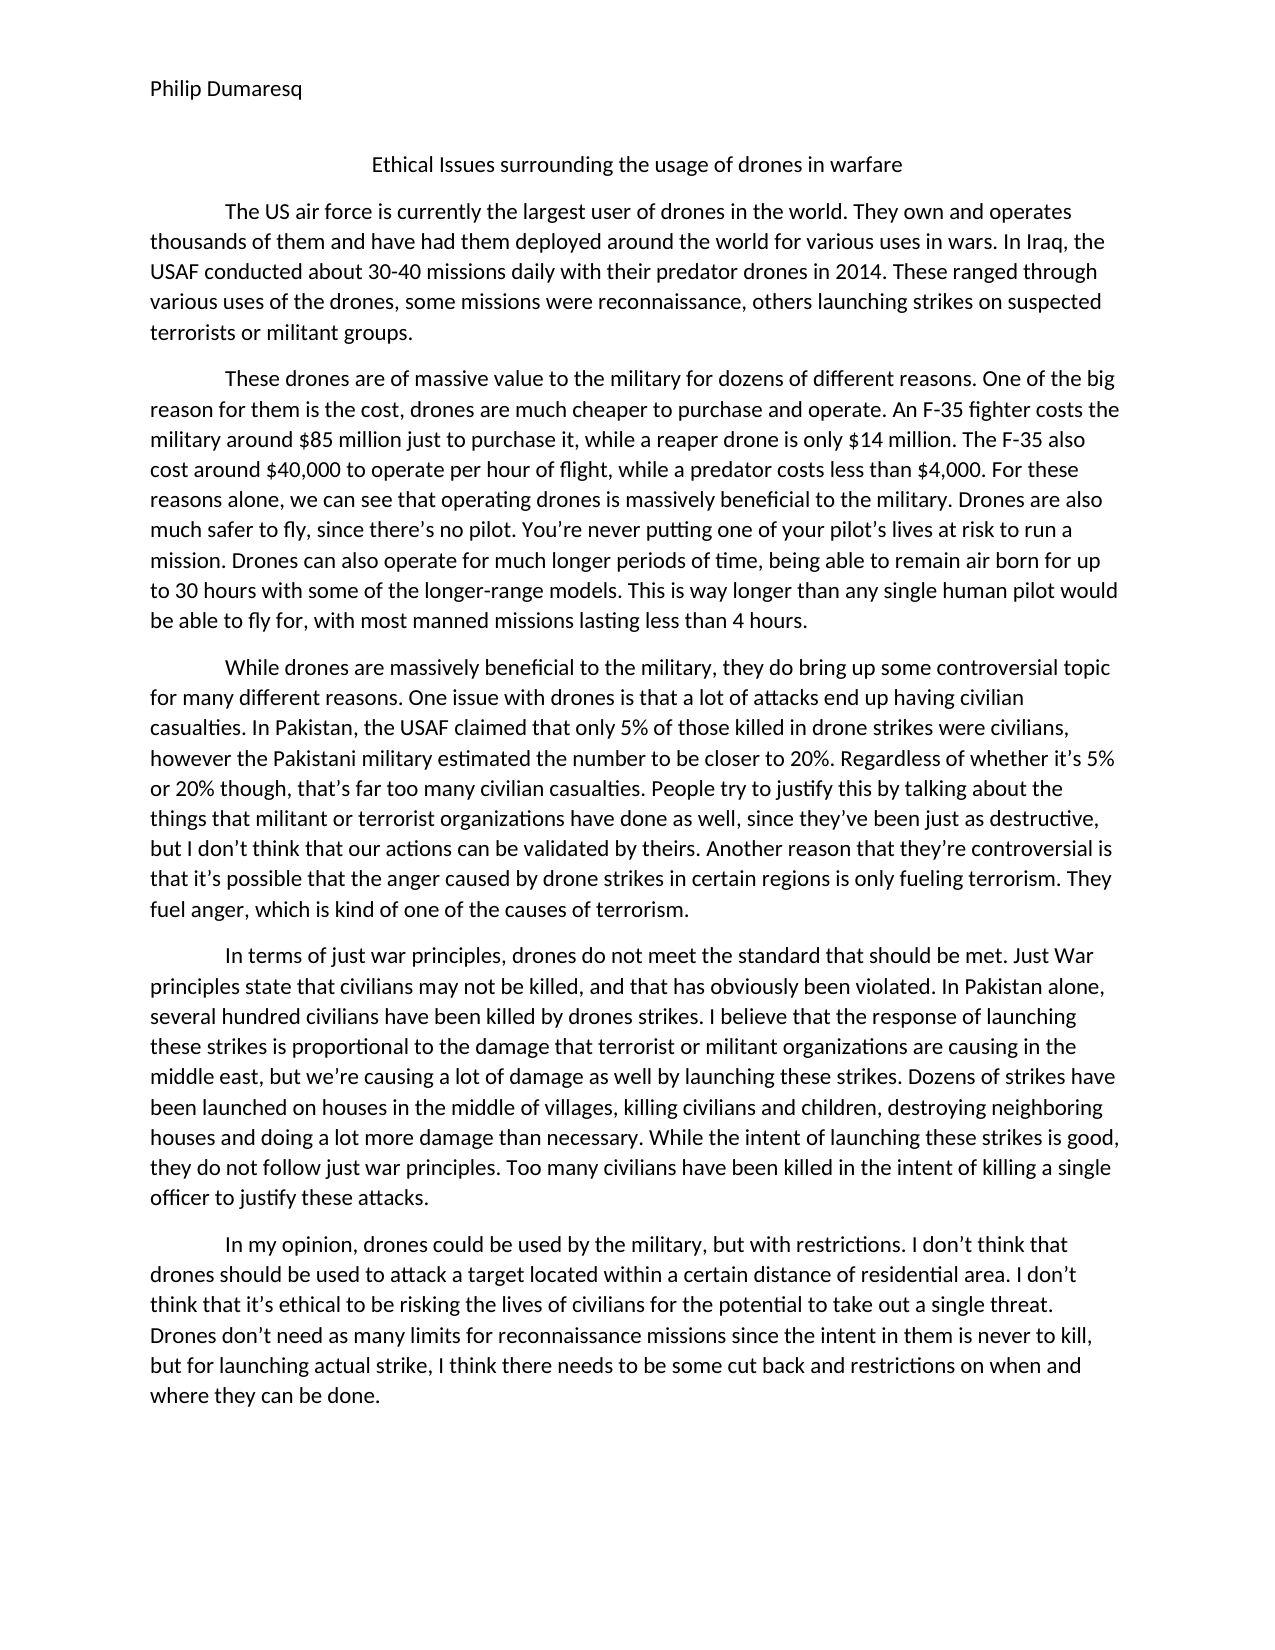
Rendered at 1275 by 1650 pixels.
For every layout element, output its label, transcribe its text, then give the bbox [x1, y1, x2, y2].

text In my opinion, drones could be used by the military, but with restrictions. I don’t think that drones should be used to attack a target located within a certain distance of residential area. I don’t think that it’s ethical to be risking the lives of civilians for the potential to take out a single threat. Drones don’t need as many limits for reconnaissance missions since the intent in them is never to kill, but for launching actual strike, I think there needs to be some cut back and restrictions on when and where they can be done. [150, 1230, 1125, 1409]
text The US air force is currently the largest user of drones in the world. They own and operates thousands of them and have had them deployed around the world for various uses in wars. In Iraq, the USAF conducted about 30-40 missions daily with their predator drones in 2014. These ranged through various uses of the drones, some missions were reconnaissance, others launching strikes on suspected terrorists or militant groups. [150, 197, 1125, 346]
text In terms of just war principles, drones do not meet the standard that should be met. Just War principles state that civilians may not be killed, and that has obviously been violated. In Pakistan alone, several hundred civilians have been killed by drones strikes. I believe that the response of launching these strikes is proportional to the damage that terrorist or militant organizations are causing in the middle east, but we’re causing a lot of damage as well by launching these strikes. Dozens of strikes have been launched on houses in the middle of villages, killing civilians and children, destroying neighboring houses and doing a lot more damage than necessary. While the intent of launching these strikes is good, they do not follow just war principles. Too many civilians have been killed in the intent of killing a single officer to justify these attacks. [150, 942, 1125, 1211]
text These drones are of massive value to the military for dozens of different reasons. One of the big reason for them is the cost, drones are much cheaper to purchase and operate. An F-35 fighter costs the military around $85 million just to purchase it, while a reaper drone is only $14 million. The F-35 also cost around $40,000 to operate per hour of flight, while a predator costs less than $4,000. For these reasons alone, we can see that operating drones is massively beneficial to the military. Drones are also much safer to fly, since there’s no pilot. You’re never putting one of your pilot’s lives at risk to run a mission. Drones can also operate for much longer periods of time, being able to remain air born for up to 30 hours with some of the longer-range models. This is way longer than any single human pilot would be able to fly for, with most manned missions lasting less than 4 hours. [150, 364, 1125, 634]
text While drones are massively beneficial to the military, they do bring up some controversial topic for many different reasons. One issue with drones is that a lot of attacks end up having civilian casualties. In Pakistan, the USAF claimed that only 5% of those killed in drone strikes were civilians, however the Pakistani military estimated the number to be closer to 20%. Regardless of whether it’s 5% or 20% though, that’s far too many civilian casualties. People try to justify this by talking about the things that militant or terrorist organizations have done as well, since they’ve been just as destructive, but I don’t think that our actions can be validated by theirs. Another reason that they’re controversial is that it’s possible that the anger caused by drone strikes in certain regions is only fueling terrorism. They fuel anger, which is kind of one of the causes of terrorism. [150, 653, 1125, 923]
text Ethical Issues surrounding the usage of drones in warfare [150, 150, 1125, 178]
